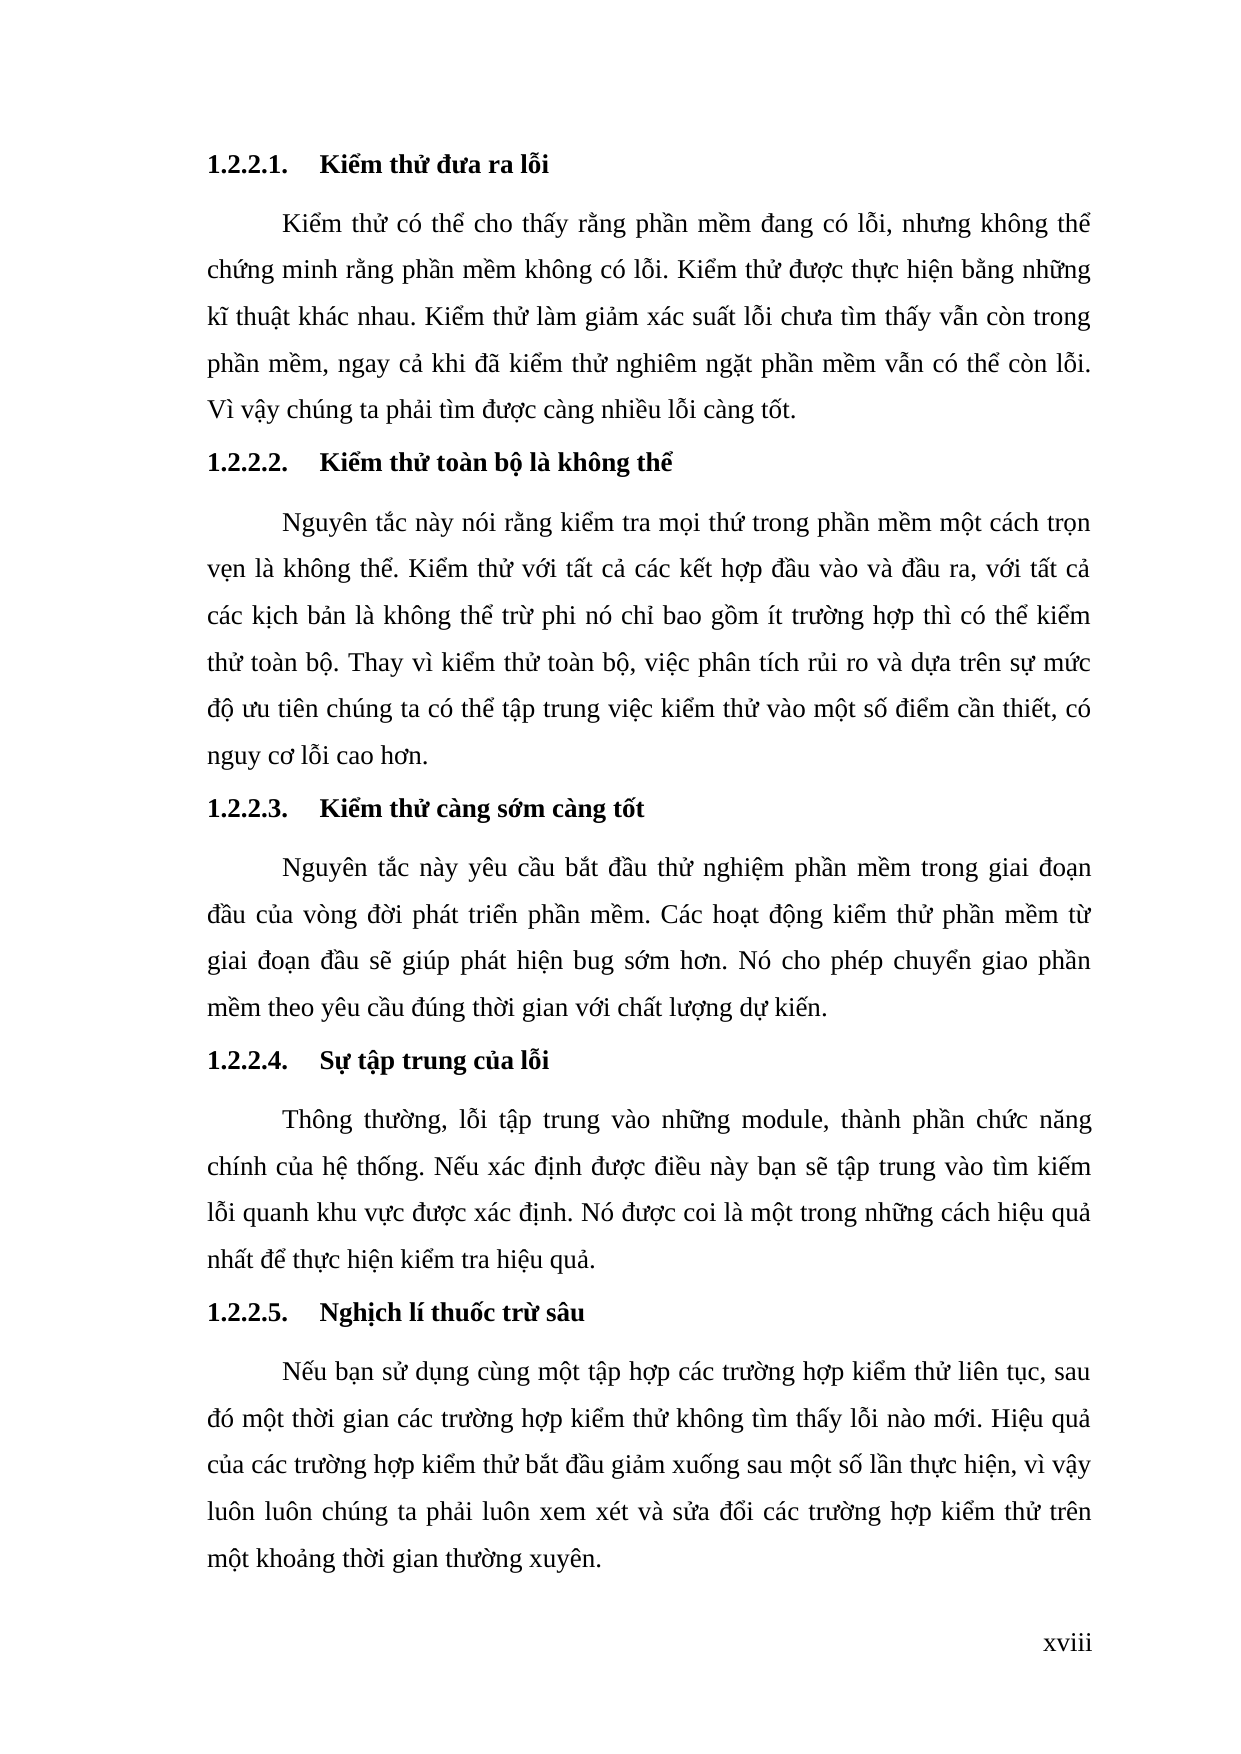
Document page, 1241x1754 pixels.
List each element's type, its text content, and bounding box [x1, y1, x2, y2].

list Kiểm thử càng sớm càng tốt [207, 792, 1092, 823]
text Nguyên tắc này yêu cầu bắt đầu thử nghiệm phần mềm trong giai đoạn đầu của vòng đời phát triển phần mềm. Các hoạt động kiểm thử phần mềm từ giai đoạn đầu sẽ giúp phát hiện bug sớm hơn. Nó cho phép chuyển giao phần mềm theo yêu cầu đúng thời gian với chất lượng dự kiến. [207, 851, 1092, 1022]
text Nguyên tắc này nói rằng kiểm tra mọi thứ trong phần mềm một cách trọn vẹn là không thể. Kiểm thử với tất cả các kết hợp đầu vào và đầu ra, với tất cả các kịch bản là không thể trừ phi nó chỉ bao gồm ít trường hợp thì có thể kiểm thử toàn bộ. Thay vì kiểm thử toàn bộ, việc phân tích rủi ro và dựa trên sự mức độ ưu tiên chúng ta có thể tập trung việc kiểm thử vào một số điểm cần thiết, có nguy cơ lỗi cao hơn. [207, 506, 1092, 770]
text Kiểm thử có thể cho thấy rằng phần mềm đang có lỗi, nhưng không thể chứng minh rằng phần mềm không có lỗi. Kiểm thử được thực hiện bằng những kĩ thuật khác nhau. Kiểm thử làm giảm xác suất lỗi chưa tìm thấy vẫn còn trong phần mềm, ngay cả khi đã kiểm thử nghiêm ngặt phần mềm vẫn có thể còn lỗi. Vì vậy chúng ta phải tìm được càng nhiều lỗi càng tốt. [207, 207, 1092, 425]
list Nghịch lí thuốc trừ sâu [207, 1296, 1092, 1327]
list Kiểm thử toàn bộ là không thể [207, 446, 1092, 478]
list Kiểm thử đưa ra lỗi [207, 148, 1092, 179]
text Thông thường, lỗi tập trung vào những module, thành phần chức năng chính của hệ thống. Nếu xác định được điều này bạn sẽ tập trung vào tìm kiếm lỗi quanh khu vực được xác định. Nó được coi là một trong những cách hiệu quả nhất để thực hiện kiểm tra hiệu quả. [207, 1103, 1092, 1274]
list Sự tập trung của lỗi [207, 1044, 1092, 1075]
text Nếu bạn sử dụng cùng một tập hợp các trường hợp kiểm thử liên tục, sau đó một thời gian các trường hợp kiểm thử không tìm thấy lỗi nào mới. Hiệu quả của các trường hợp kiểm thử bắt đầu giảm xuống sau một số lần thực hiện, vì vậy luôn luôn chúng ta phải luôn xem xét và sửa đổi các trường hợp kiểm thử trên một khoảng thời gian thường xuyên. [207, 1355, 1092, 1573]
